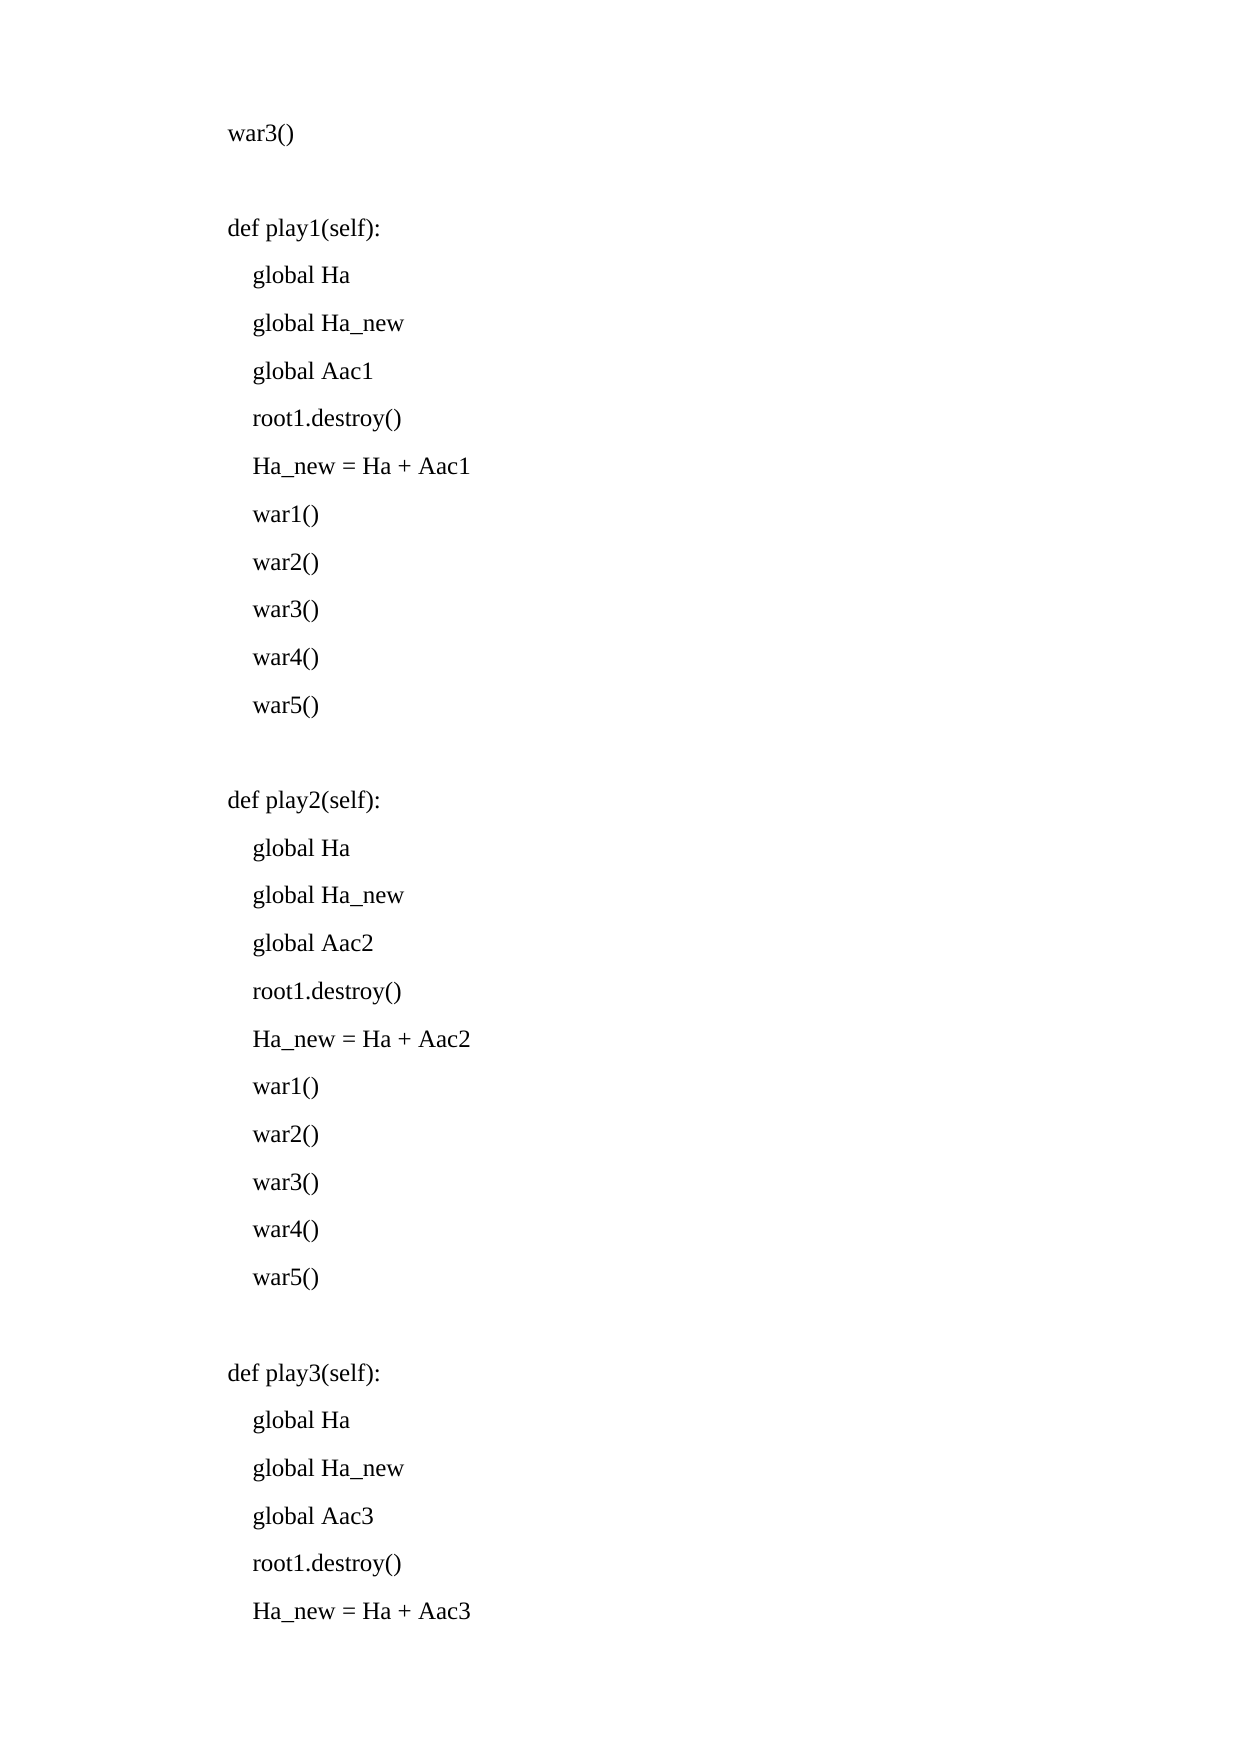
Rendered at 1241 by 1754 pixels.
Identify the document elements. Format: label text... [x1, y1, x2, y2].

text war3() [177, 594, 1152, 623]
text global Ha_new [177, 881, 1152, 909]
text war2() [177, 547, 1152, 575]
text global Ha_new [177, 308, 1152, 337]
text war5() [177, 690, 1152, 718]
text root1.destroy() [177, 976, 1152, 1005]
text war4() [177, 642, 1152, 671]
text Ha_new = Ha + Aac2 [177, 1024, 1152, 1052]
text global Ha [177, 1405, 1152, 1434]
text war3() [177, 118, 1152, 147]
text war1() [177, 499, 1152, 528]
text def play2(self): [177, 785, 1152, 814]
text Ha_new = Ha + Aac1 [177, 451, 1152, 480]
text global Ha [177, 260, 1152, 289]
text war3() [177, 1167, 1152, 1196]
text war1() [177, 1071, 1152, 1100]
text global Aac2 [177, 928, 1152, 957]
text def play1(self): [177, 213, 1152, 241]
text war4() [177, 1214, 1152, 1243]
text war2() [177, 1119, 1152, 1148]
text root1.destroy() [177, 1548, 1152, 1577]
text global Aac1 [177, 356, 1152, 384]
text def play3(self): [177, 1358, 1152, 1386]
text global Ha [177, 833, 1152, 862]
text Ha_new = Ha + Aac3 [177, 1596, 1152, 1625]
text global Aac3 [177, 1501, 1152, 1529]
text global Ha_new [177, 1453, 1152, 1482]
text war5() [177, 1262, 1152, 1291]
text root1.destroy() [177, 403, 1152, 432]
